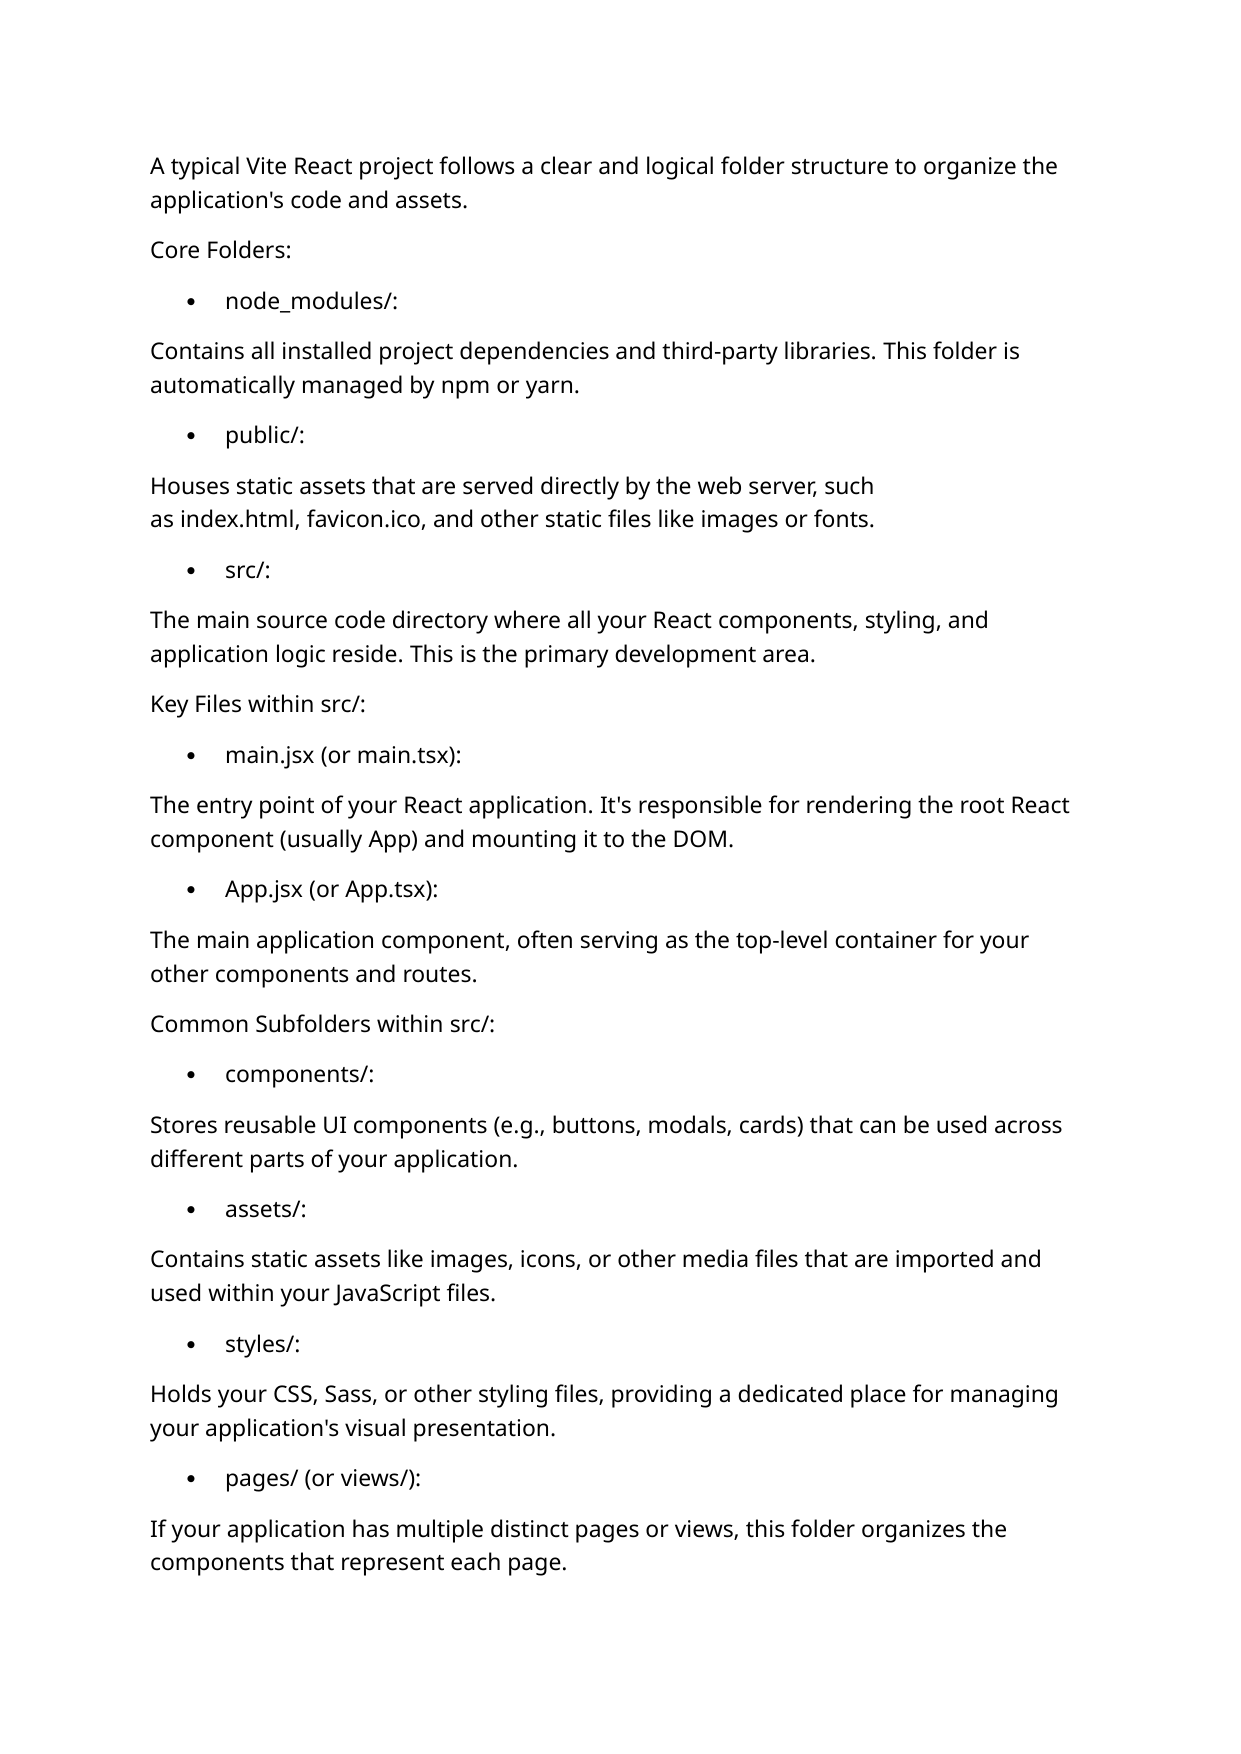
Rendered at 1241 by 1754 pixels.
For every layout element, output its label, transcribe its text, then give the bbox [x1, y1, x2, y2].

text The main application component, often serving as the top-level container for your other components and routes. [150, 924, 1090, 989]
text If your application has multiple distinct pages or views, this folder organizes the components that represent each page. [150, 1512, 1090, 1577]
list App.jsx (or App.tsx): [187, 873, 1090, 904]
list components/: [187, 1058, 1090, 1089]
text The main source code directory where all your React components, styling, and application logic reside. This is the primary development area. [150, 604, 1090, 669]
list assets/: [187, 1193, 1090, 1224]
text Houses static assets that are served directly by the web server, such as index.html, favicon.ico, and other static files like images or fonts. [150, 469, 1090, 534]
list styles/: [187, 1327, 1090, 1359]
list public/: [187, 419, 1090, 450]
text Key Files within src/: [150, 688, 1090, 719]
text Common Subfolders within src/: [150, 1008, 1090, 1039]
list pages/ (or views/): [187, 1462, 1090, 1493]
text Contains static assets like images, icons, or other media files that are imported and used within your JavaScript files. [150, 1243, 1090, 1308]
text The entry point of your React application. It's responsible for rendering the root React component (usually App) and mounting it to the DOM. [150, 789, 1090, 854]
text Holds your CSS, Sass, or other styling files, providing a dedicated place for managing your application's visual presentation. [150, 1378, 1090, 1443]
text Stores reusable UI components (e.g., buttons, modals, cards) that can be used across different parts of your application. [150, 1109, 1090, 1174]
text Core Folders: [150, 234, 1090, 265]
text Contains all installed project dependencies and third-party libraries. This folder is automatically managed by npm or yarn. [150, 335, 1090, 400]
list main.jsx (or main.tsx): [187, 739, 1090, 770]
list src/: [187, 554, 1090, 585]
text A typical Vite React project follows a clear and logical folder structure to organize the application's code and assets. [150, 150, 1090, 215]
list node_modules/: [187, 284, 1090, 316]
